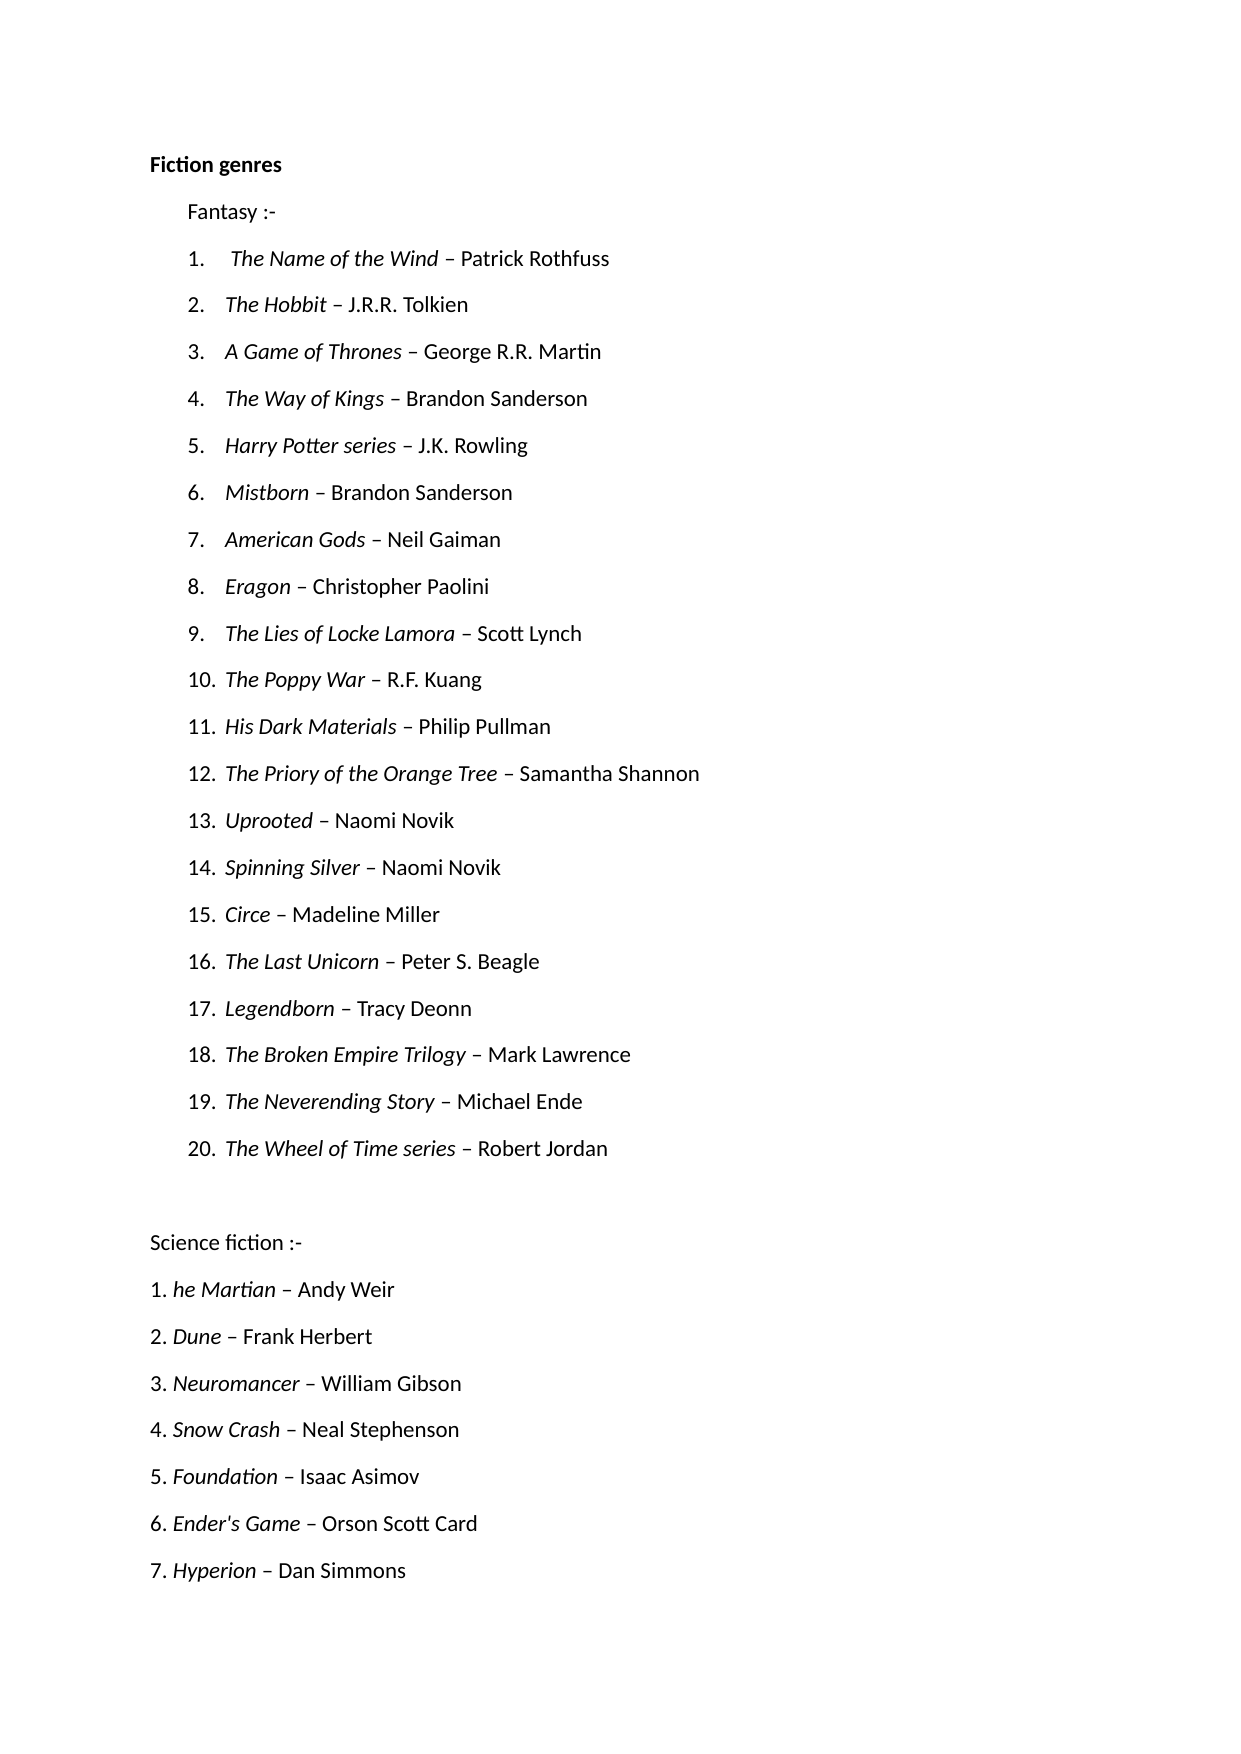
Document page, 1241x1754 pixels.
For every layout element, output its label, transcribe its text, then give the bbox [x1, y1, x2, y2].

text 6. Ender's Game – Orson Scott Card [150, 1509, 1090, 1537]
list Spinning Silver – Naomi Novik [187, 853, 1090, 881]
list Uprooted – Naomi Novik [187, 806, 1090, 834]
list The Hobbit – J.R.R. Tolkien [187, 291, 1090, 319]
list Eragon – Christopher Paolini [187, 572, 1090, 600]
list The Name of the Wind – Patrick Rothfuss [187, 244, 1090, 272]
text Fantasy :- [187, 197, 1090, 225]
list The Last Unicorn – Peter S. Beagle [187, 947, 1090, 975]
list Mistborn – Brandon Sanderson [187, 478, 1090, 506]
list Legendborn – Tracy Deonn [187, 994, 1090, 1022]
list The Poppy War – R.F. Kuang [187, 666, 1090, 694]
list The Broken Empire Trilogy – Mark Lawrence [187, 1041, 1090, 1069]
list The Neverending Story – Michael Ende [187, 1087, 1090, 1116]
text 7. Hyperion – Dan Simmons [150, 1556, 1090, 1584]
list American Gods – Neil Gaiman [187, 525, 1090, 553]
list The Way of Kings – Brandon Sanderson [187, 384, 1090, 412]
text 1. he Martian – Andy Weir [150, 1275, 1090, 1303]
list The Wheel of Time series – Robert Jordan [187, 1134, 1090, 1162]
text 3. Neuromancer – William Gibson [150, 1369, 1090, 1397]
text Fiction genres [150, 150, 1090, 178]
text Science fiction :- [150, 1228, 1090, 1256]
text 4. Snow Crash – Neal Stephenson [150, 1416, 1090, 1444]
list Harry Potter series – J.K. Rowling [187, 431, 1090, 459]
text 5. Foundation – Isaac Asimov [150, 1462, 1090, 1491]
list The Priory of the Orange Tree – Samantha Shannon [187, 759, 1090, 787]
list His Dark Materials – Philip Pullman [187, 712, 1090, 741]
list Circe – Madeline Miller [187, 900, 1090, 928]
list The Lies of Locke Lamora – Scott Lynch [187, 619, 1090, 647]
list A Game of Thrones – George R.R. Martin [187, 337, 1090, 366]
text 2. Dune – Frank Herbert [150, 1322, 1090, 1350]
